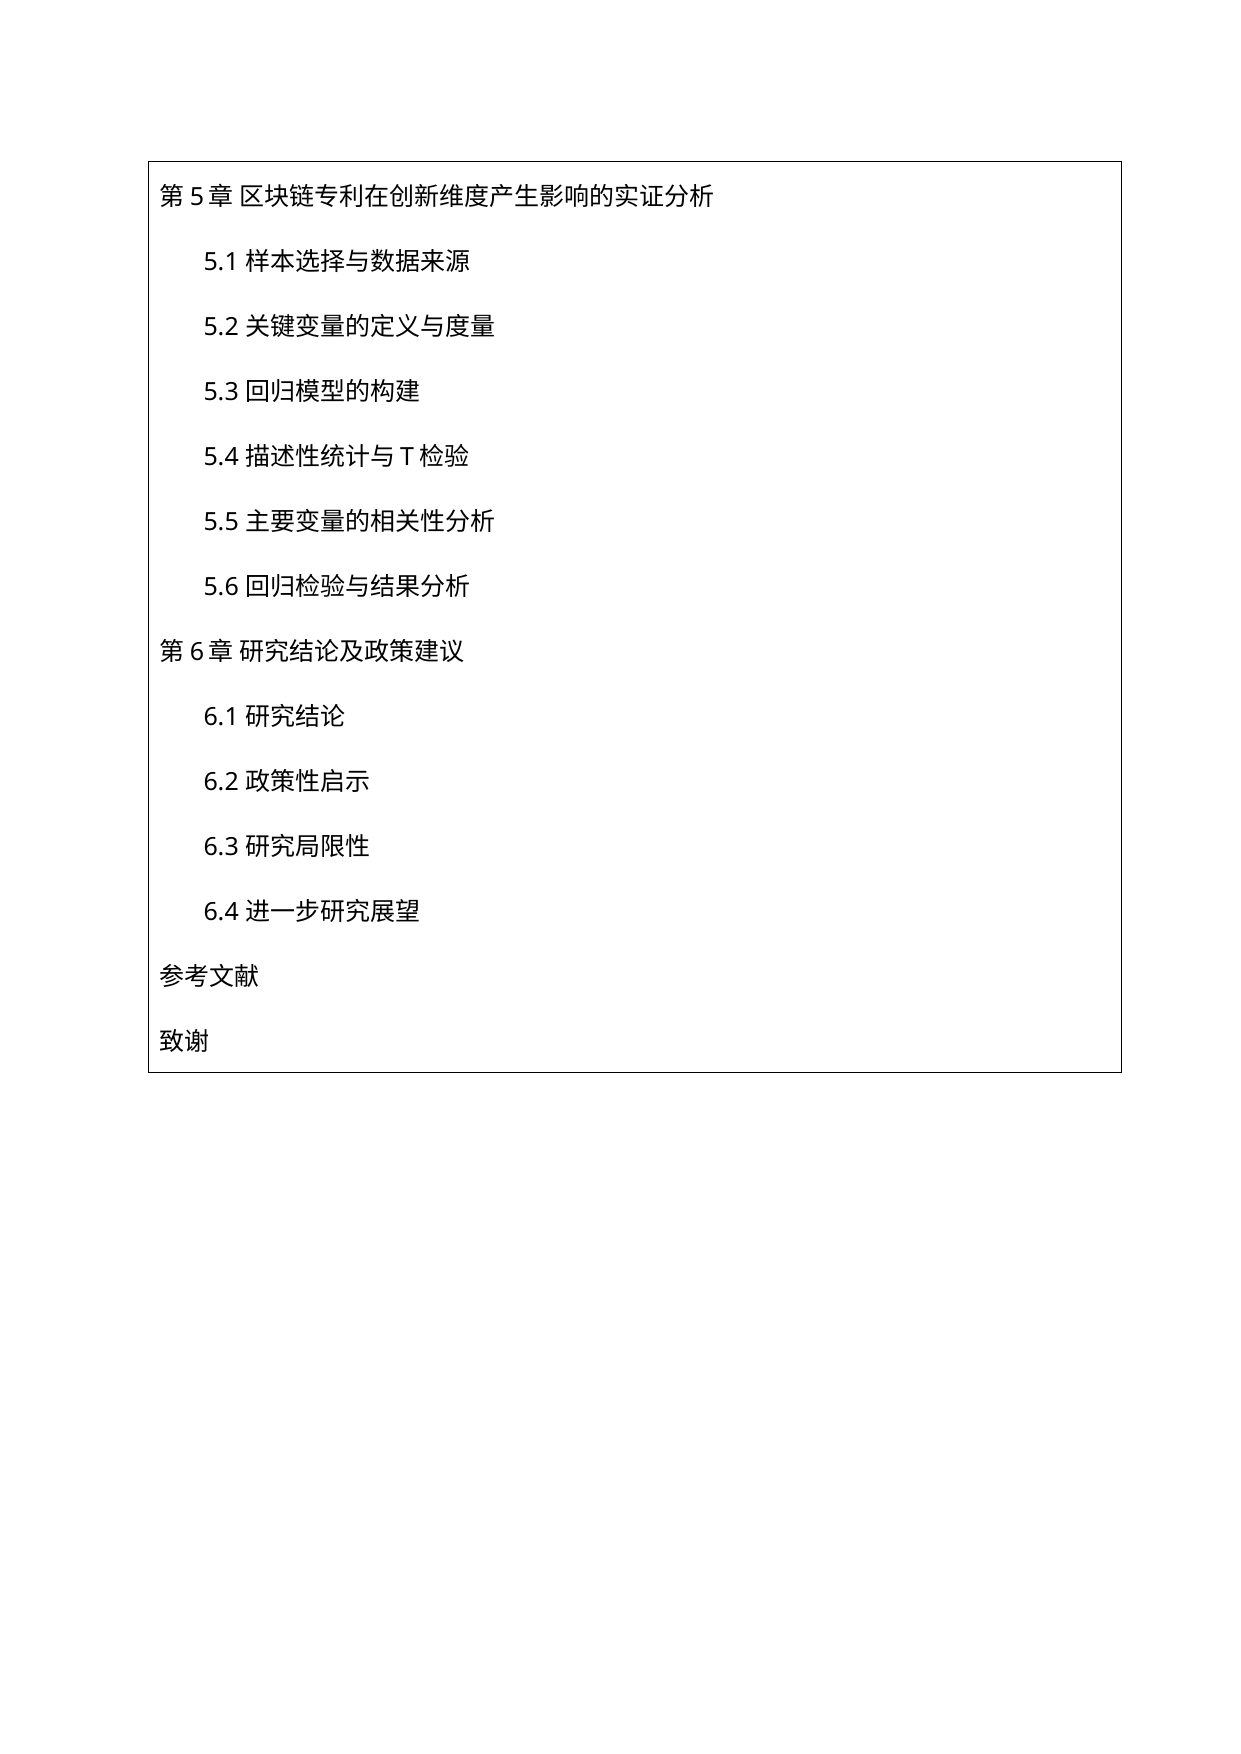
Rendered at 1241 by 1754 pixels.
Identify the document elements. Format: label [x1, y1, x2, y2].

table_header [149, 162, 1121, 1072]
